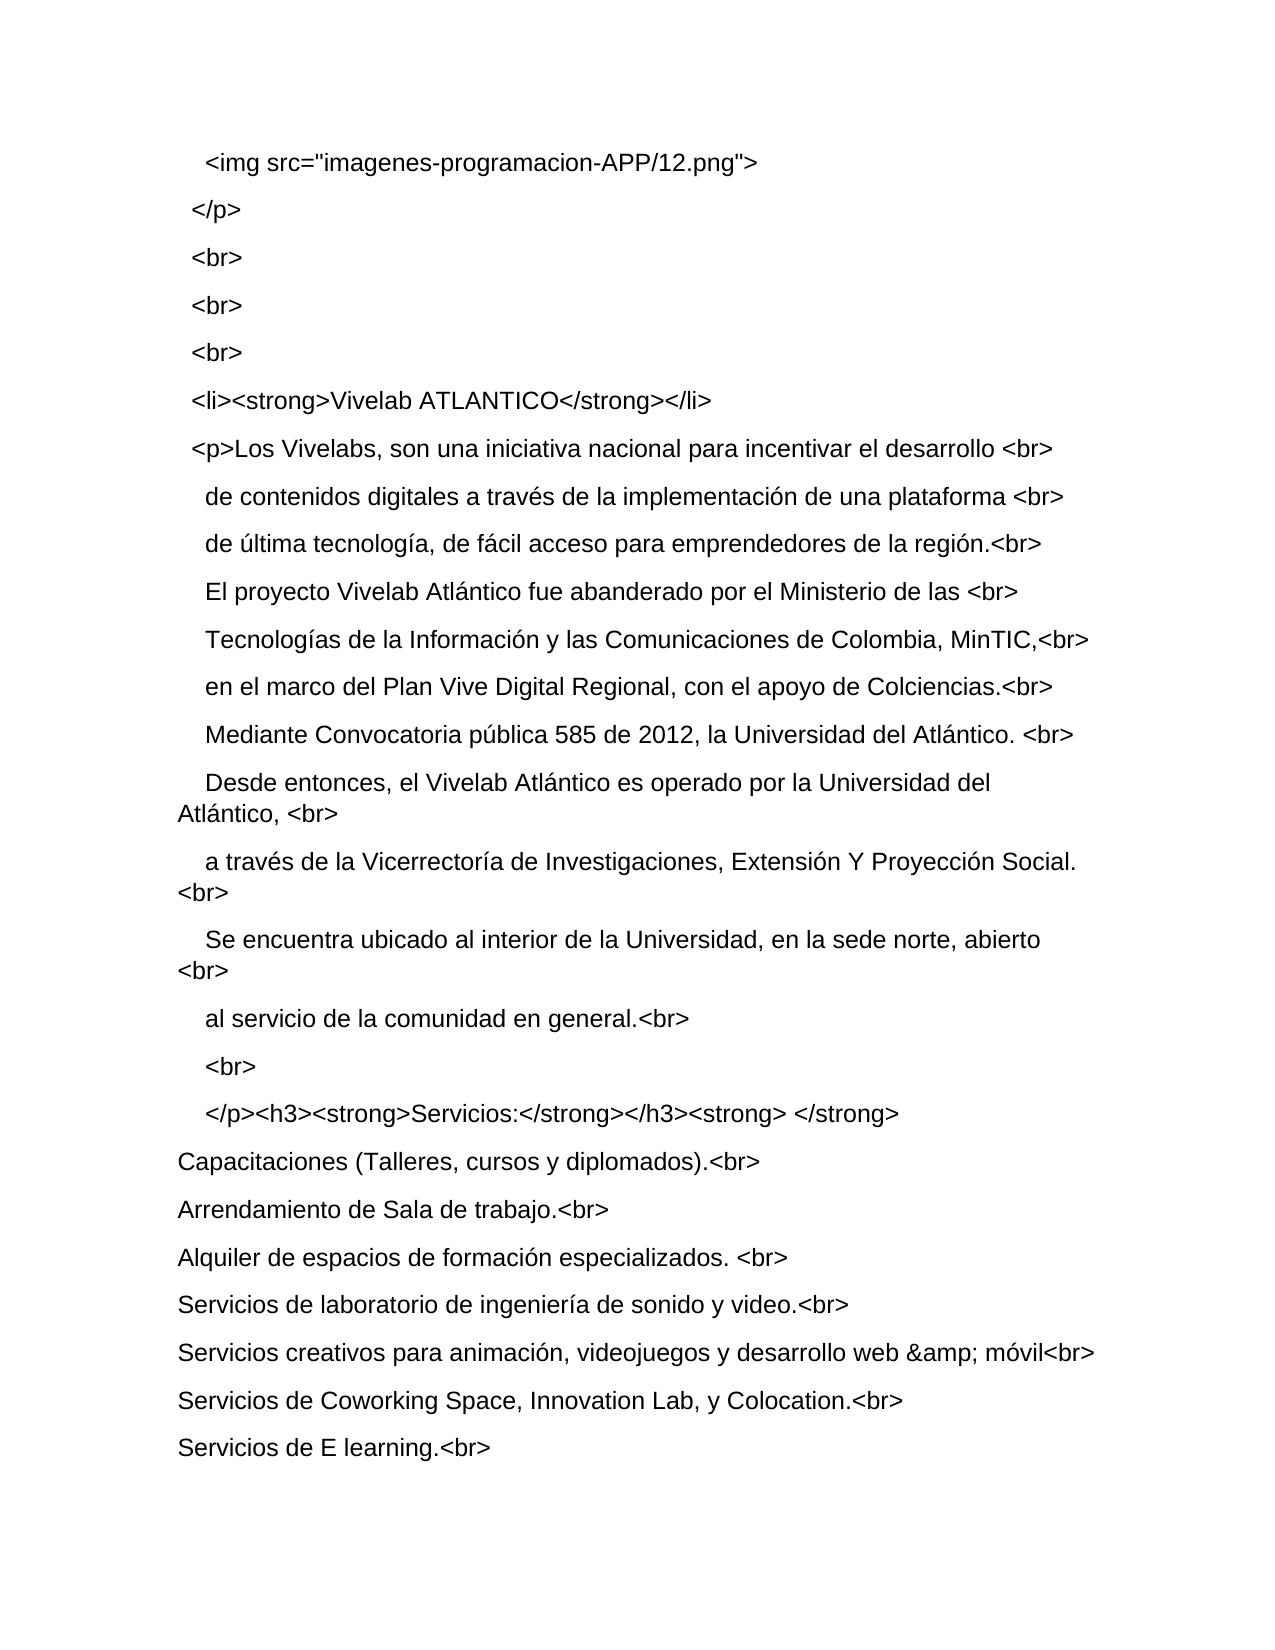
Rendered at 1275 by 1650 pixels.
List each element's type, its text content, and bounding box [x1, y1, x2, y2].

text <img src="imagenes-programacion-APP/12.png"> [177, 148, 1098, 176]
text <br> [177, 291, 1098, 319]
text de última tecnología, de fácil acceso para emprendedores de la región.<br> [177, 529, 1098, 558]
text <br> [177, 338, 1098, 367]
text <br> [177, 243, 1098, 272]
text Servicios creativos para animación, videojuegos y desarrollo web &amp; móvil<br> [177, 1338, 1098, 1367]
text Mediante Convocatoria pública 585 de 2012, la Universidad del Atlántico. <br> [177, 720, 1098, 749]
text Tecnologías de la Información y las Comunicaciones de Colombia, MinTIC,<br> [177, 625, 1098, 653]
text Alquiler de espacios de formación especializados. <br> [177, 1243, 1098, 1271]
text Servicios de E learning.<br> [177, 1433, 1098, 1462]
text </p> [177, 195, 1098, 224]
text <p>Los Vivelabs, son una iniciativa nacional para incentivar el desarrollo <br> [177, 434, 1098, 463]
text Desde entonces, el Vivelab Atlántico es operado por la Universidad del Atlántico, <br> [177, 768, 1098, 828]
text Servicios de Coworking Space, Innovation Lab, y Colocation.<br> [177, 1386, 1098, 1414]
text Se encuentra ubicado al interior de la Universidad, en la sede norte, abierto <br> [177, 925, 1098, 985]
text en el marco del Plan Vive Digital Regional, con el apoyo de Colciencias.<br> [177, 672, 1098, 701]
text Servicios de laboratorio de ingeniería de sonido y video.<br> [177, 1290, 1098, 1319]
text <br> [177, 1052, 1098, 1081]
text al servicio de la comunidad en general.<br> [177, 1004, 1098, 1033]
text de contenidos digitales a través de la implementación de una plataforma <br> [177, 482, 1098, 510]
text </p><h3><strong>Servicios:</strong></h3><strong> </strong> [177, 1099, 1098, 1128]
text a través de la Vicerrectoría de Investigaciones, Extensión Y Proyección Social. <br> [177, 847, 1098, 906]
text Capacitaciones (Talleres, cursos y diplomados).<br> [177, 1147, 1098, 1176]
text El proyecto Vivelab Atlántico fue abanderado por el Ministerio de las <br> [177, 577, 1098, 606]
text Arrendamiento de Sala de trabajo.<br> [177, 1195, 1098, 1224]
text <li><strong>Vivelab ATLANTICO</strong></li> [177, 386, 1098, 415]
